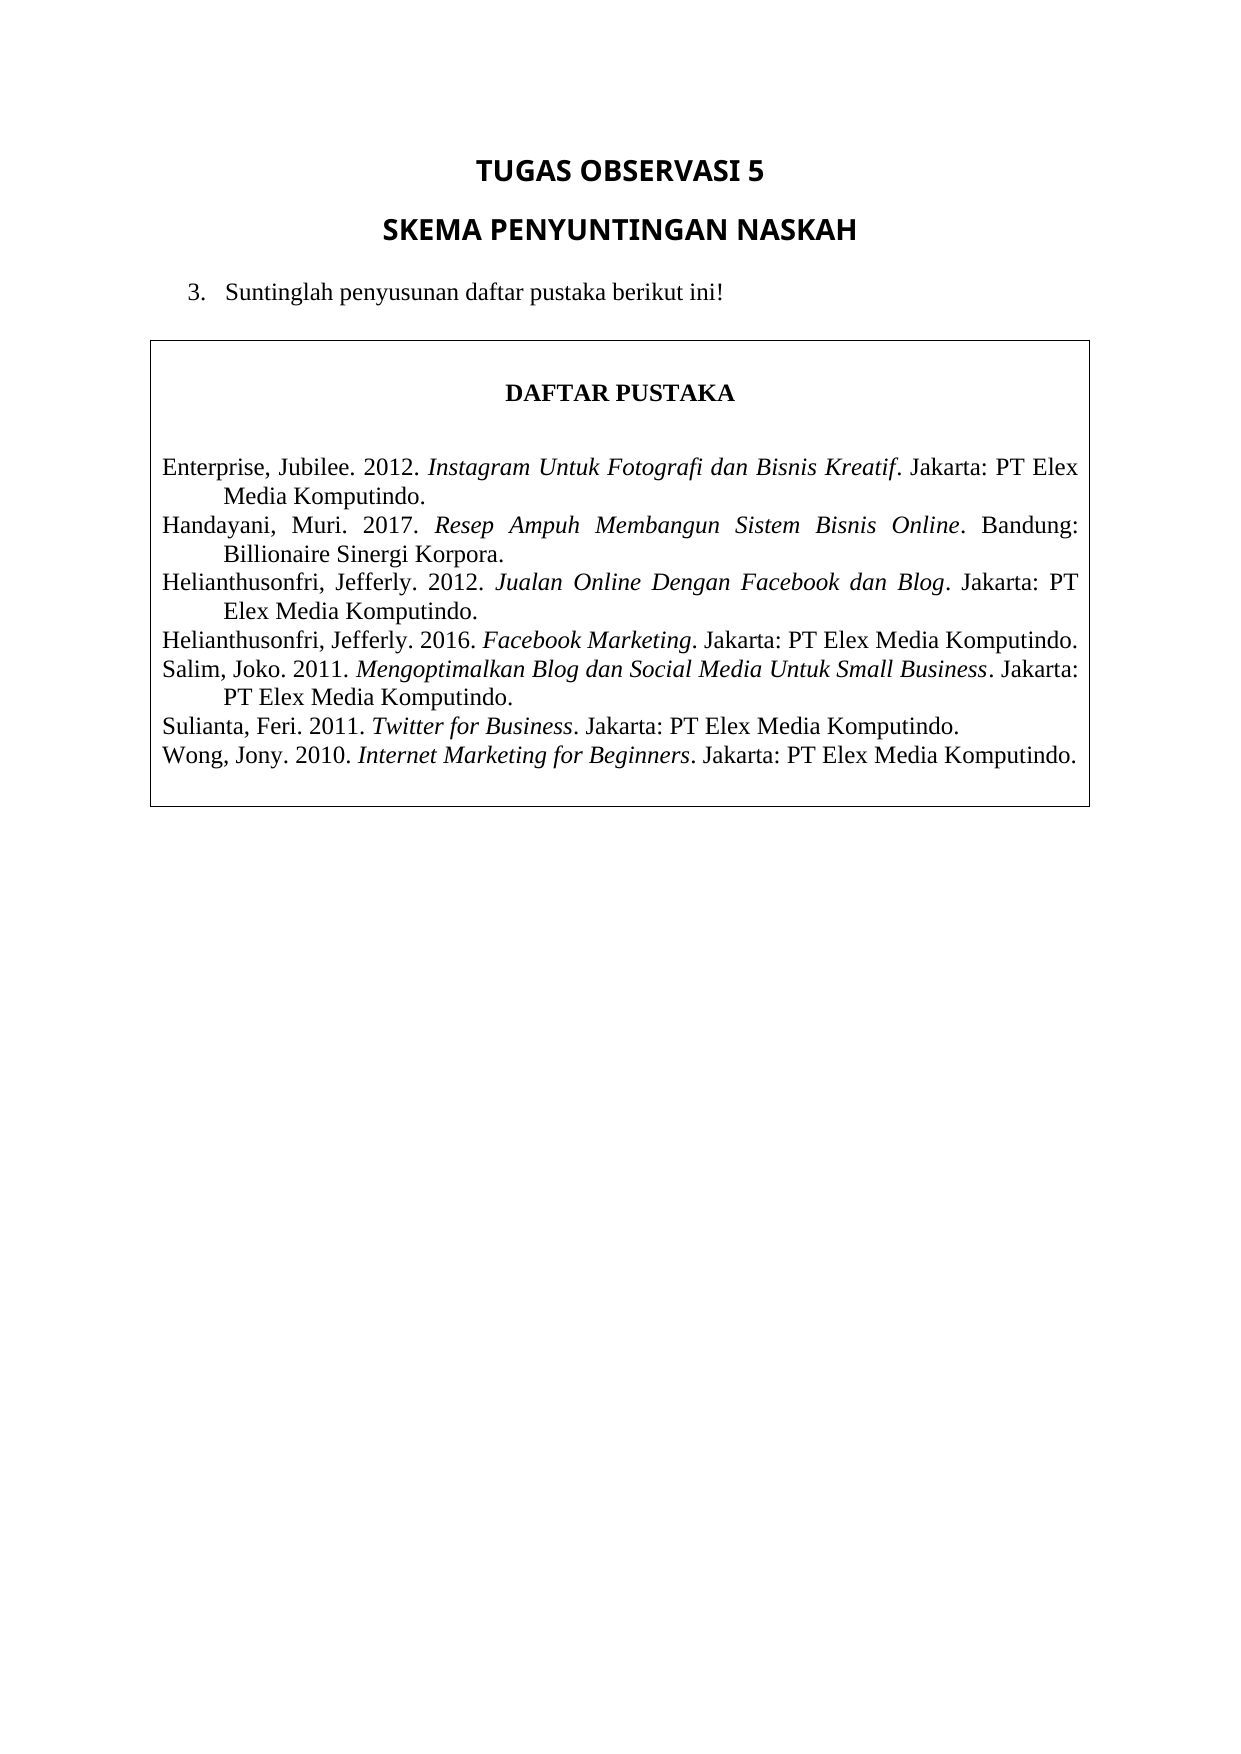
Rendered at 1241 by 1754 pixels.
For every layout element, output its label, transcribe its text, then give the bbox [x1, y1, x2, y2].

text TUGAS OBSERVASI 5 [150, 150, 1090, 190]
list Suntinglah penyusunan daftar pustaka berikut ini! [187, 277, 1090, 306]
text SKEMA PENYUNTINGAN NASKAH [150, 209, 1090, 249]
table_header DAFTAR PUSTAKA Enterprise, Jubilee. 2012. Instagram Untuk Fotografi dan Bisnis Kreatif. Jakarta: PT Elex Media Komputindo. Handayani, Muri. 2017. Resep Ampuh Membangun Sistem Bisnis Online. Bandung: Billionaire Sinergi Korpora. Helianthusonfri, Jefferly. 2012. Jualan Online Dengan Facebook dan Blog. Jakarta: PT Elex Media Komputindo. Helianthusonfri, Jefferly. 2016. Facebook Marketing. Jakarta: PT Elex Media Komputindo. Salim, Joko. 2011. Mengoptimalkan Blog dan Social Media Untuk Small Business. Jakarta: PT Elex Media Komputindo. Sulianta, Feri. 2011. Twitter for Business. Jakarta: PT Elex Media Komputindo. Wong, Jony. 2010. Internet Marketing for Beginners. Jakarta: PT Elex Media Komputindo. [151, 341, 1089, 806]
